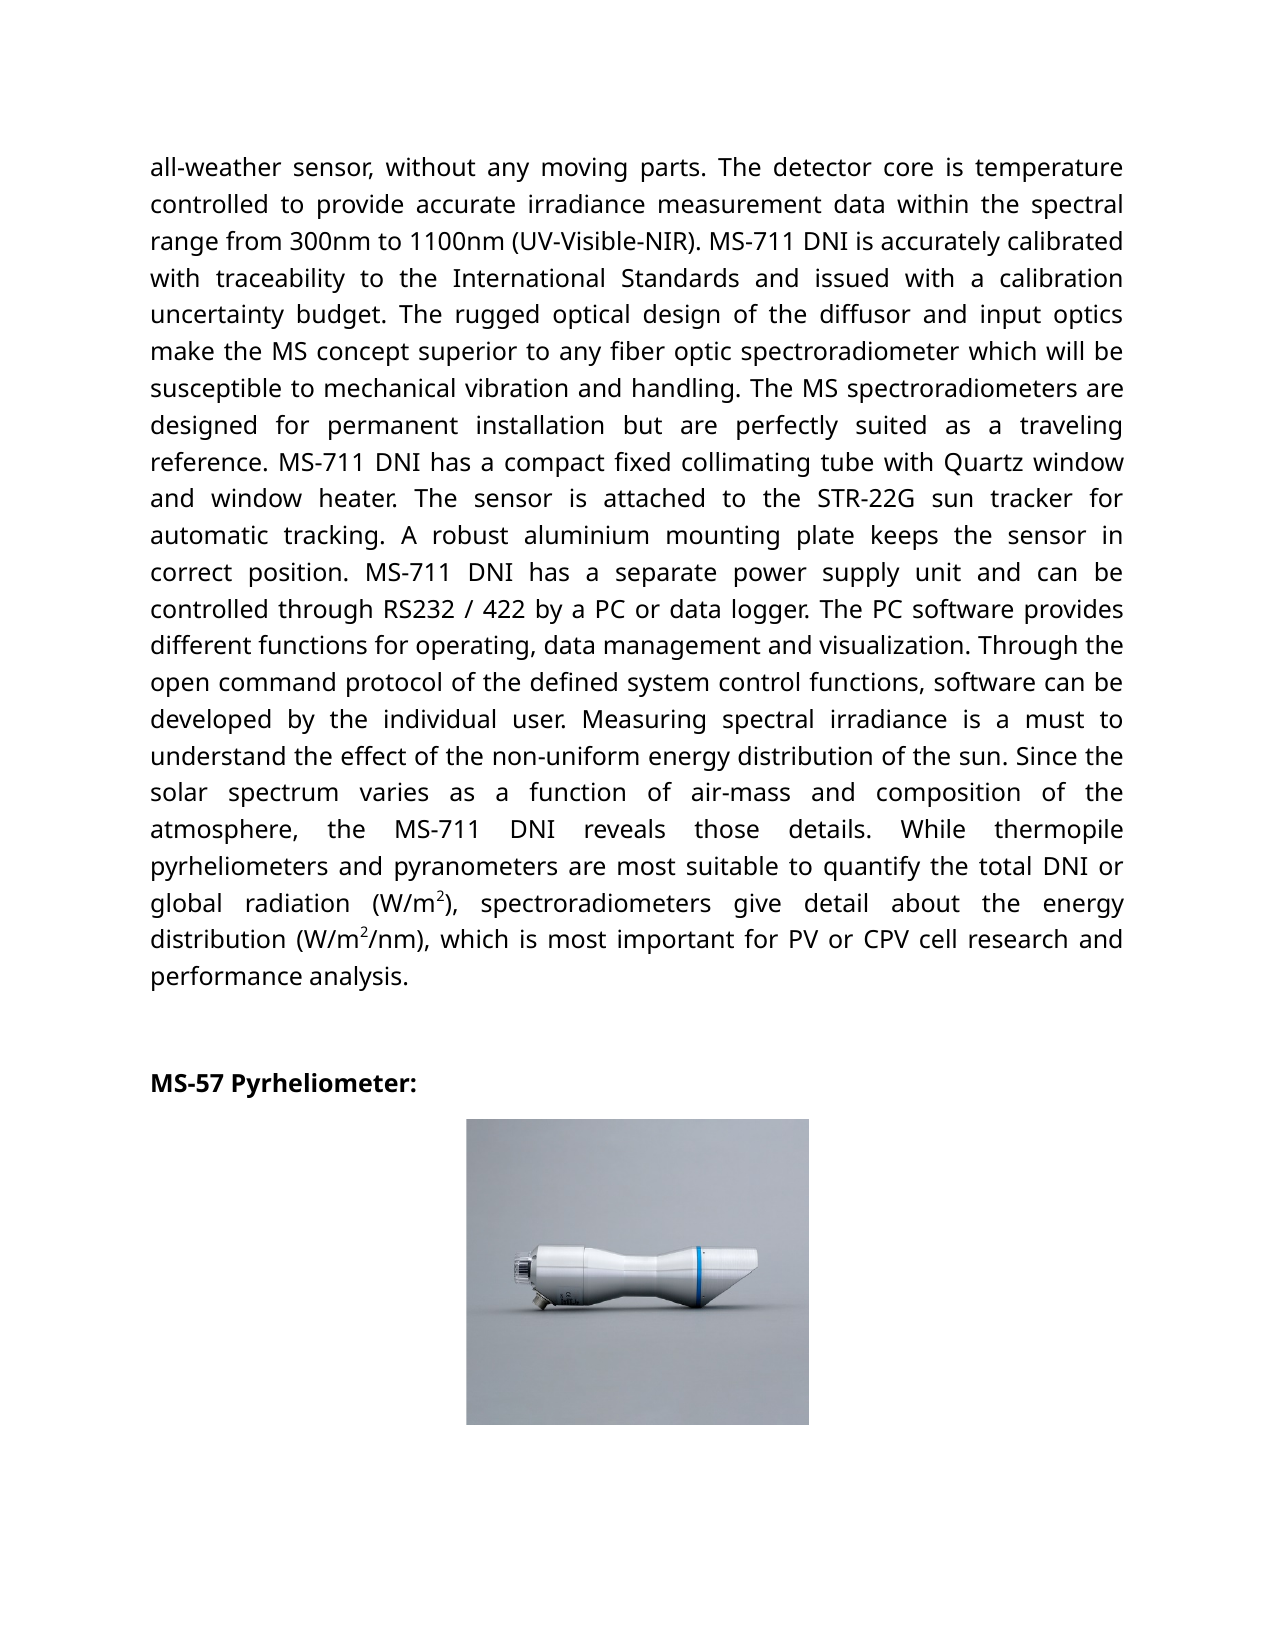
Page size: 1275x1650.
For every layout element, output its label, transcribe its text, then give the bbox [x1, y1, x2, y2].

picture [466, 1119, 809, 1425]
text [150, 150, 1125, 993]
text MS-57 Pyrheliometer: [150, 1066, 1125, 1100]
